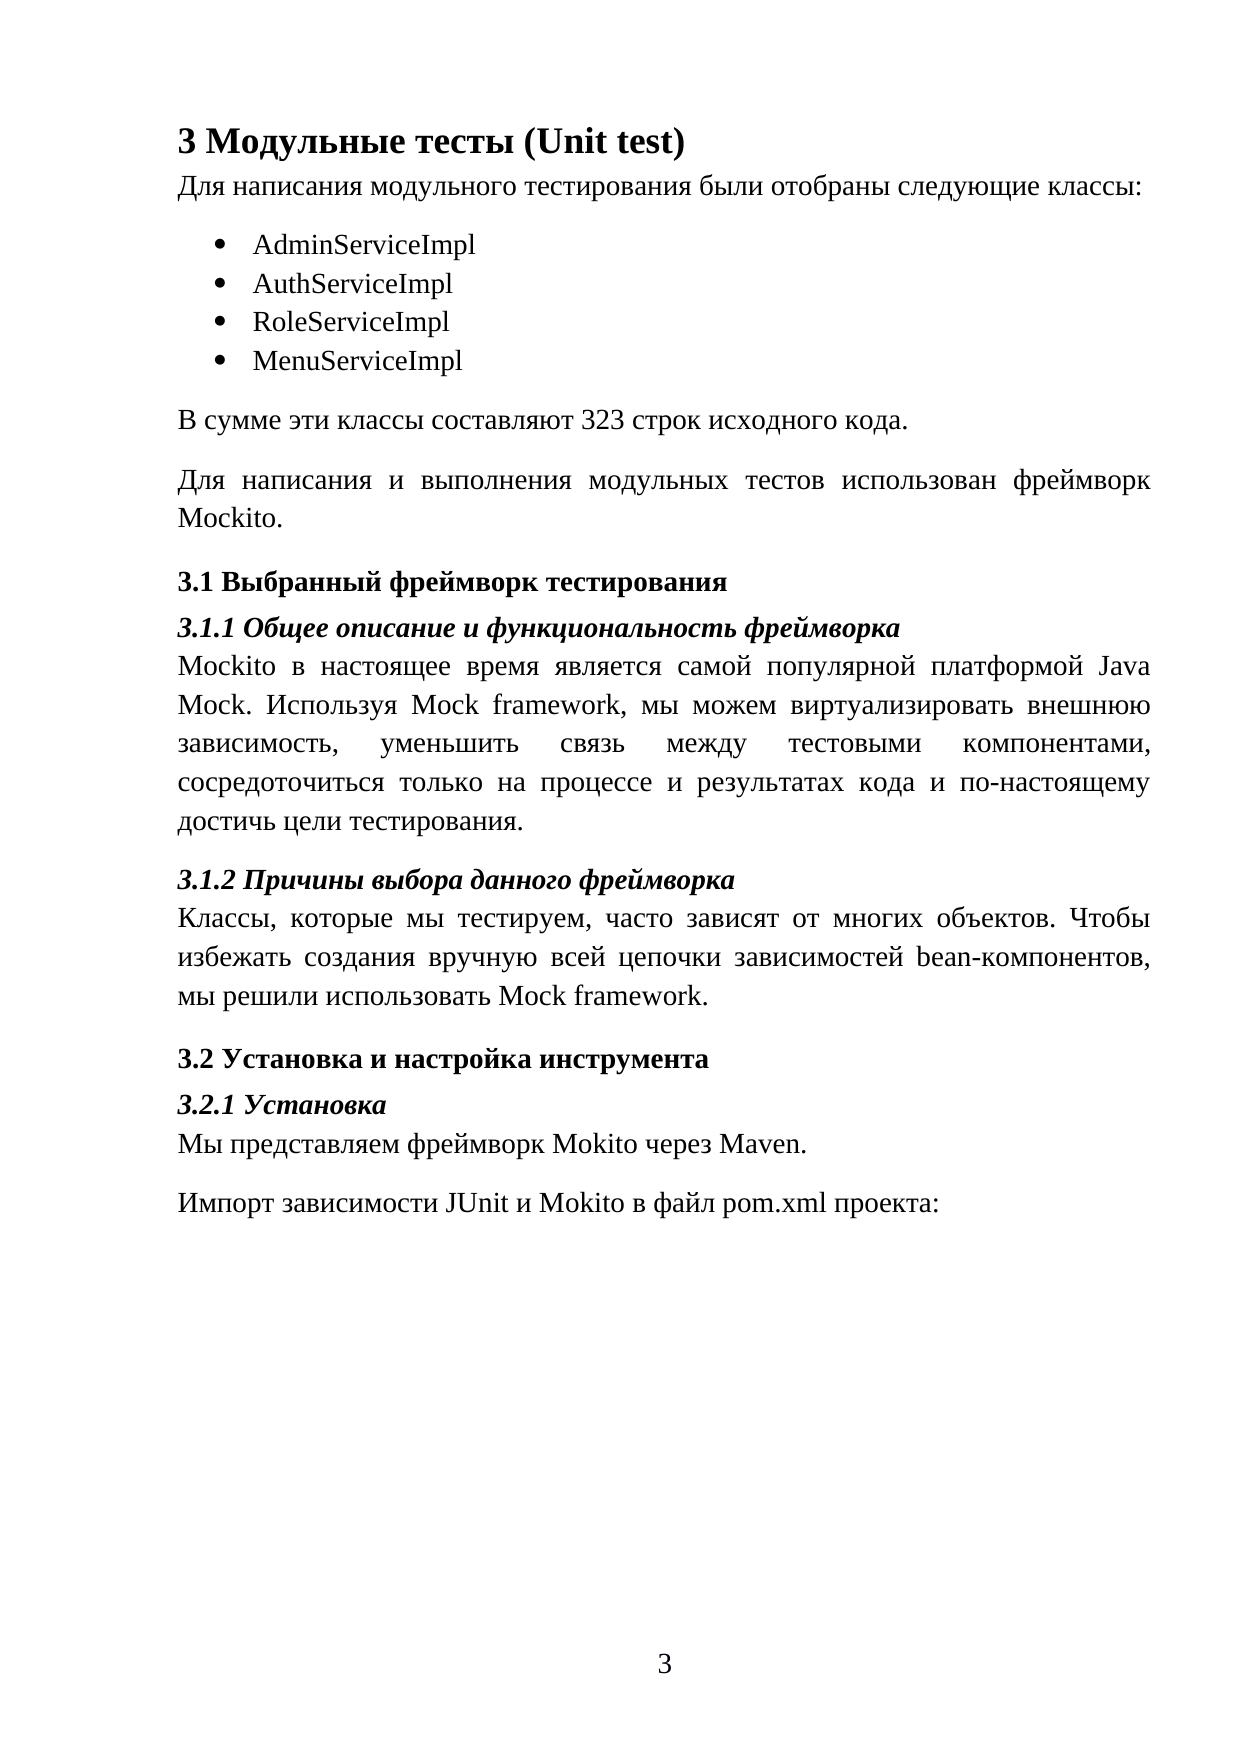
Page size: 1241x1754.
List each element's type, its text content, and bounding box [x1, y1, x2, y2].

list AdminServiceImpl [215, 227, 1152, 261]
text Импорт зависимости JUnit и Mokito в файл pom.xml проекта: [177, 1185, 1152, 1219]
list AuthServiceImpl [215, 266, 1152, 299]
text Классы, которые мы тестируем, часто зависят от многих объектов. Чтобы избежать создания вручную всей цепочки зависимостей bean-компонентов, мы решили использовать Mock framework. [177, 901, 1152, 1011]
text В сумме эти классы составляют 323 строк исходного кода. [177, 402, 1152, 436]
text Мы представляем фреймворк Mokito через Maven. [177, 1126, 1152, 1159]
list RoleServiceImpl [215, 304, 1152, 338]
text Для написания и выполнения модульных тестов использован фреймворк Mockito. [177, 462, 1152, 534]
text Mockito в настоящее время является самой популярной платформой Java Mock. Используя Mock framework, мы можем виртуализировать внешнюю зависимость, уменьшить связь между тестовыми компонентами, сосредоточиться только на процессе и результатах кода и по-настоящему достичь цели тестирования. [177, 648, 1152, 836]
subtitle 3.2 Установка и настройка инструмента [177, 1041, 1152, 1075]
subtitle 3.1.2 Причины выбора данного фреймворка [177, 862, 1152, 896]
subtitle 3 Модульные тесты (Unit test) [177, 118, 1152, 161]
subtitle 3.1 Выбранный фреймворк тестирования [177, 564, 1152, 597]
list MenuServiceImpl [215, 343, 1152, 377]
subtitle 3.2.1 Установка [177, 1087, 1152, 1121]
text Для написания модульного тестирования были отобраны следующие классы: [177, 168, 1152, 201]
subtitle 3.1.1 Общее описание и функциональность фреймворка [177, 610, 1152, 643]
